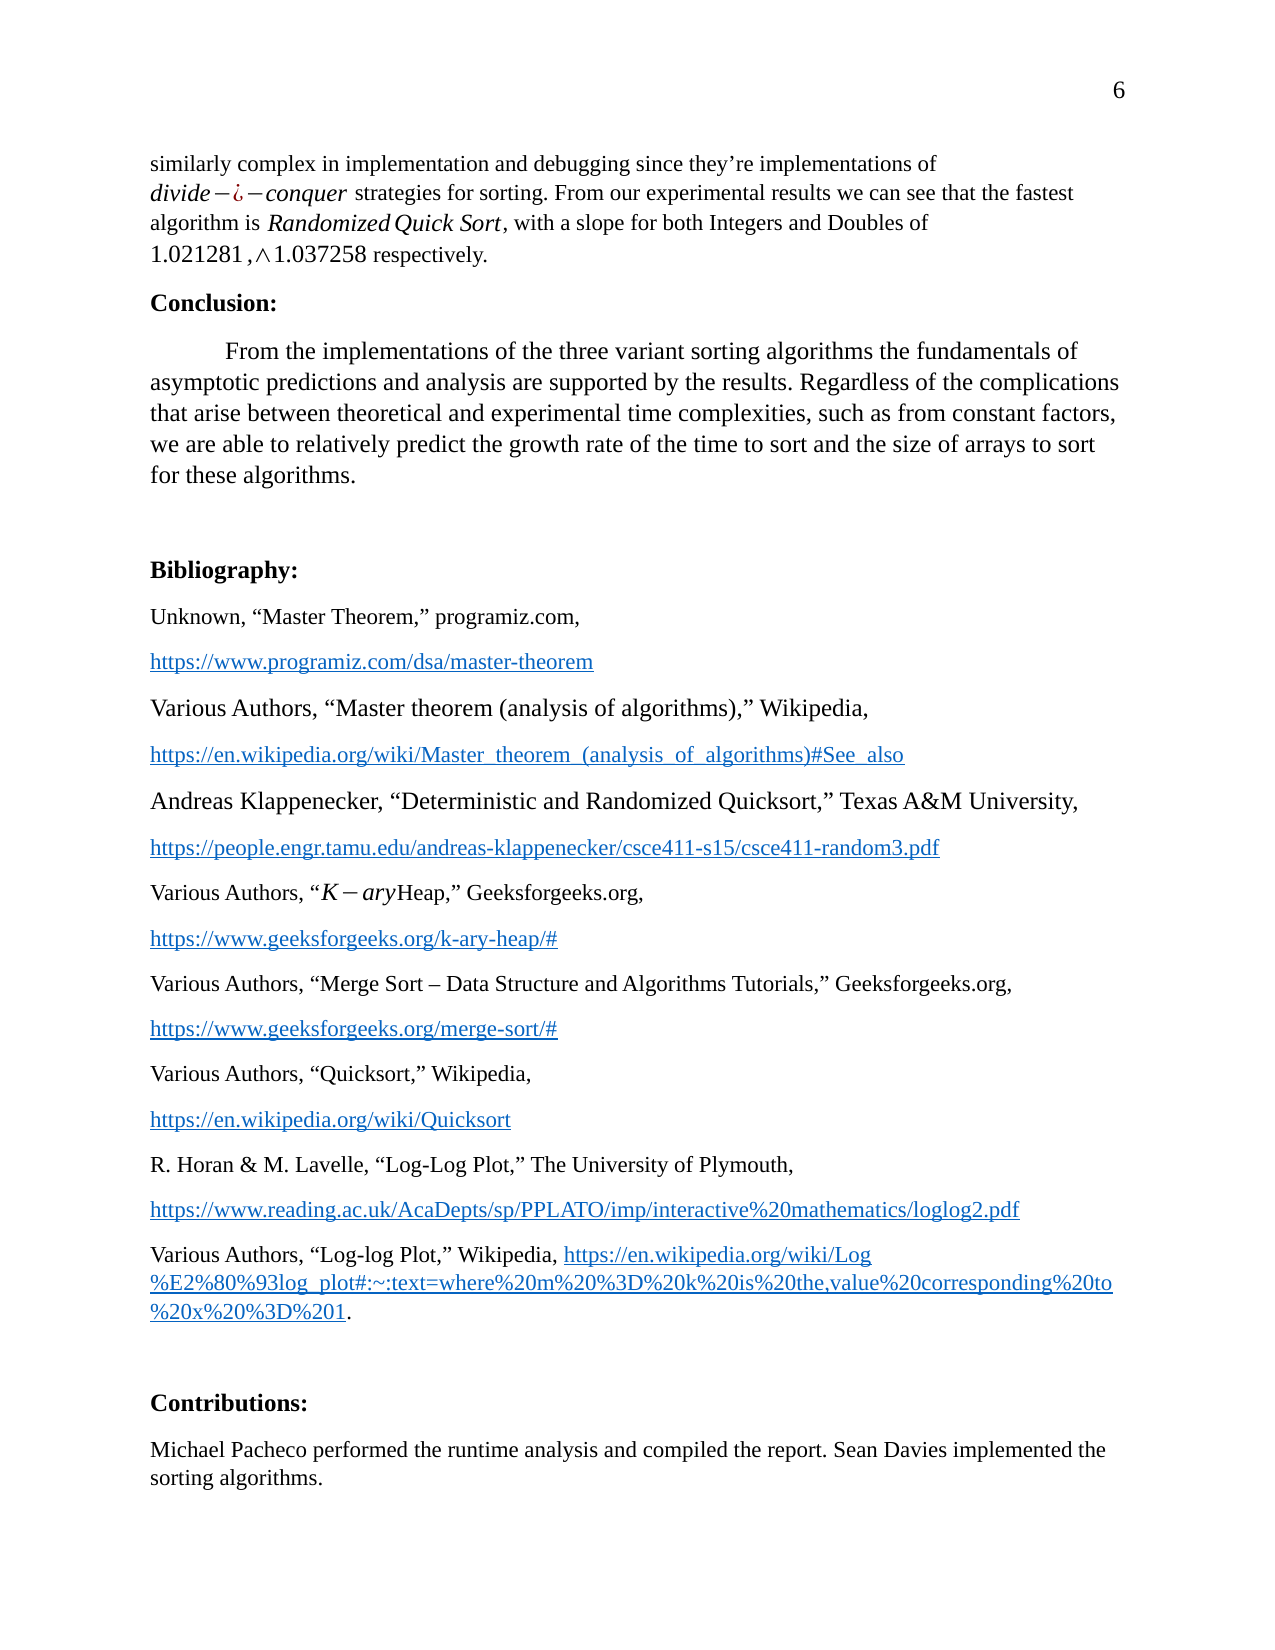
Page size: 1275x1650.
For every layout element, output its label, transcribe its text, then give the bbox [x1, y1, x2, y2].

text https://people.engr.tamu.edu/andreas-klappenecker/csce411-s15/csce411-random3.pdf [150, 834, 1125, 860]
text Michael Pacheco performed the runtime analysis and compiled the report. Sean Davies implemented the sorting algorithms. [150, 1436, 1125, 1491]
text Various Authors, “Heap,” Geeksforgeeks.org, [150, 879, 1125, 906]
text https://www.geeksforgeeks.org/k-ary-heap/# [150, 925, 1125, 952]
text https://en.wikipedia.org/wiki/Master_theorem_(analysis_of_algorithms)#See_also [150, 741, 1125, 767]
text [150, 150, 1125, 269]
text Unknown, “Master Theorem,” programiz.com, [150, 603, 1125, 629]
text From the implementations of the three variant sorting algorithms the fundamentals of asymptotic predictions and analysis are supported by the results. Regardless of the complications that arise between theoretical and experimental time complexities, such as from constant factors, we are able to relatively predict the growth rate of the time to sort and the size of arrays to sort for these algorithms. [150, 336, 1125, 489]
text Bibliography: [150, 555, 1125, 584]
text Contributions: [150, 1388, 1125, 1417]
text Andreas Klappenecker, “Deterministic and Randomized Quicksort,” Texas A&M University, [150, 786, 1125, 815]
text https://www.programiz.com/dsa/master-theorem [150, 648, 1125, 674]
text Various Authors, “Log-log Plot,” Wikipedia, https://en.wikipedia.org/wiki/Log%E2%80%93log_plot#:~:text=where%20m%20%3D%20k%20is%20the,value%20corresponding%20to%20x%20%3D%201. [150, 1241, 1125, 1324]
text Various Authors, “Quicksort,” Wikipedia, [150, 1061, 1125, 1087]
text Various Authors, “Master theorem (analysis of algorithms),” Wikipedia, [150, 693, 1125, 722]
text https://en.wikipedia.org/wiki/Quicksort [150, 1106, 1125, 1132]
text https://www.reading.ac.uk/AcaDepts/sp/PPLATO/imp/interactive%20mathematics/loglog2.pdf [150, 1196, 1125, 1222]
text R. Horan & M. Lavelle, “Log-Log Plot,” The University of Plymouth, [150, 1151, 1125, 1177]
text https://www.geeksforgeeks.org/merge-sort/# [150, 1015, 1125, 1042]
text Conclusion: [150, 288, 1125, 317]
text Various Authors, “Merge Sort – Data Structure and Algorithms Tutorials,” Geeksforgeeks.org, [150, 970, 1125, 997]
